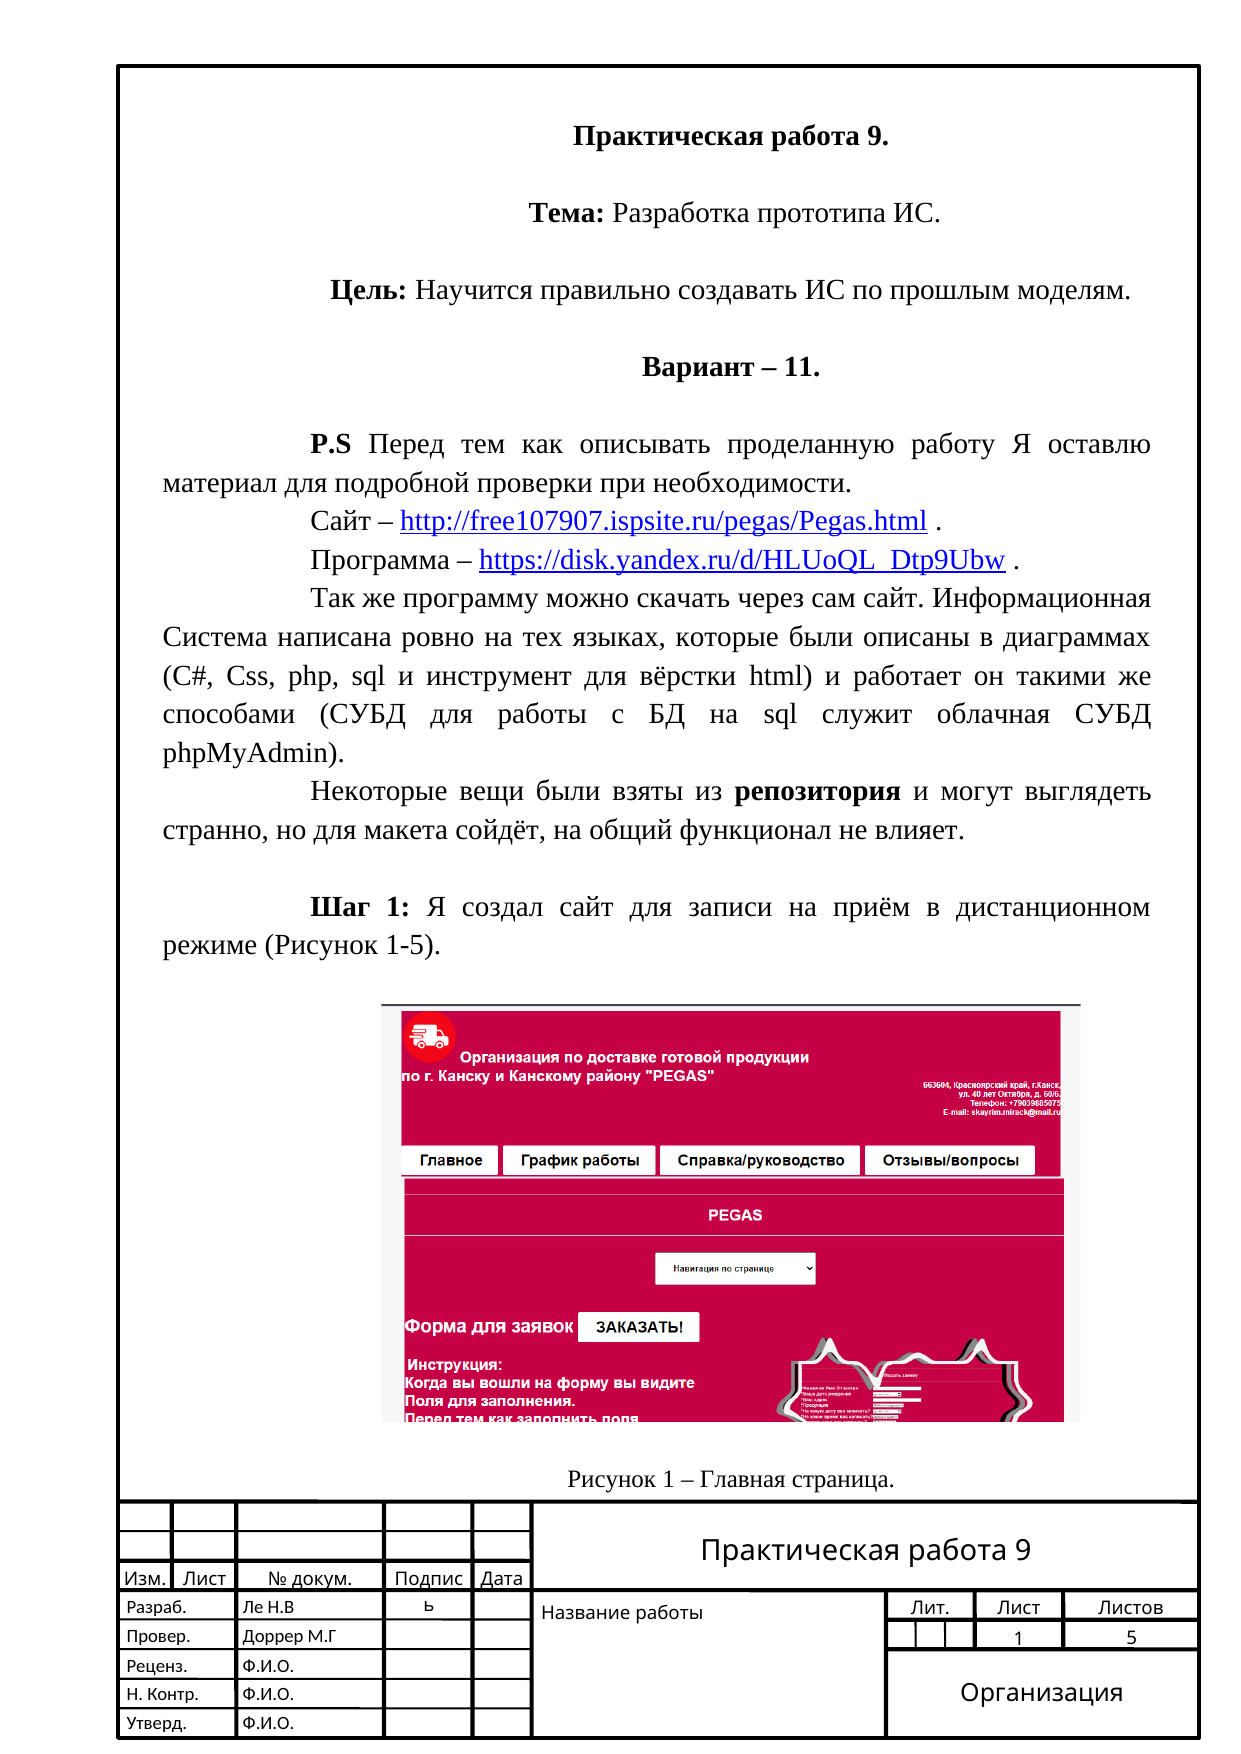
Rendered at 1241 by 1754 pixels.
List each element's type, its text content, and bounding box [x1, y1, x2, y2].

text Цель: Научится правильно создавать ИС по прошлым моделям. [162, 272, 1152, 306]
text Тема: Разработка прототипа ИС. [162, 195, 1152, 229]
text Сайт – http://free107907.ispsite.ru/pegas/Pegas.html . [162, 503, 1152, 537]
text Программа – https://disk.yandex.ru/d/HLUoQL_Dtp9Ubw . [162, 542, 1152, 576]
text Шаг 1: Я создал сайт для записи на приём в дистанционном режиме (Рисунок 1-5). [162, 889, 1152, 961]
text P.S Перед тем как описывать проделанную работу Я оставлю материал для подробной проверки при необходимости. [162, 426, 1152, 498]
text Вариант – 11. [162, 349, 1152, 383]
text Рисунок 1 – Главная страница. [162, 1464, 1152, 1493]
text Некоторые вещи были взяты из репозитория и могут выглядеть странно, но для макета сойдёт, на общий функционал не влияет. [162, 773, 1152, 845]
text Практическая работа 9. [162, 118, 1152, 152]
text Так же программу можно скачать через сам сайт. Информационная Система написана ровно на тех языках, которые были описаны в диаграммах (C#, Css, php, sql и инструмент для вёрстки html) и работает он такими же способами (СУБД для работы с БД на sql служит облачная СУБД phpMyAdmin). [162, 581, 1152, 768]
picture [381, 1004, 1081, 1422]
